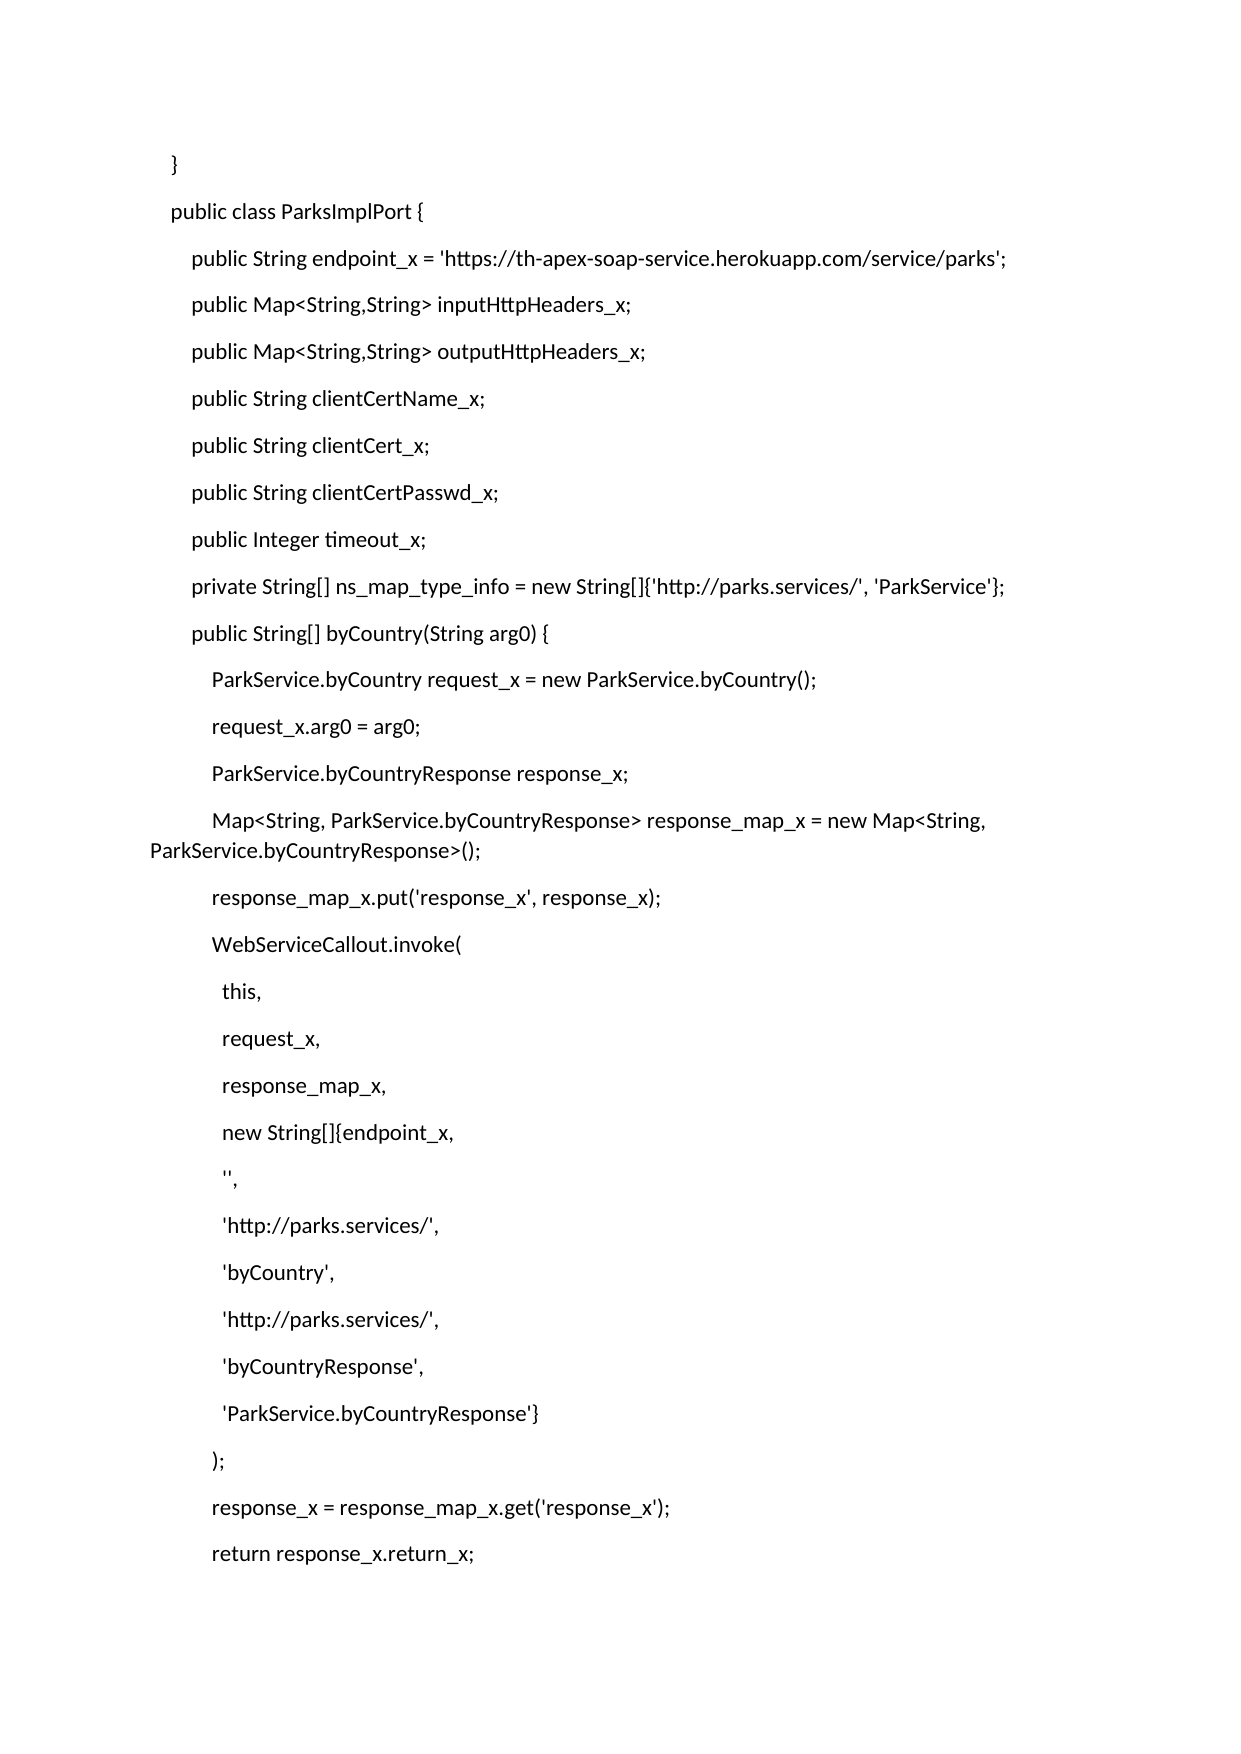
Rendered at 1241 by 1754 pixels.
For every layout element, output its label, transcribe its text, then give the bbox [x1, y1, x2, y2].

text public class ParksImplPort { [150, 197, 1090, 225]
text } [150, 150, 1090, 178]
text public String clientCert_x; [150, 431, 1090, 459]
text ParkService.byCountry request_x = new ParkService.byCountry(); [150, 666, 1090, 694]
text public String endpoint_x = 'https://th-apex-soap-service.herokuapp.com/service/parks'; [150, 244, 1090, 272]
text request_x.arg0 = arg0; [150, 712, 1090, 741]
text this, [150, 977, 1090, 1005]
text 'byCountryResponse', [150, 1352, 1090, 1380]
text WebServiceCallout.invoke( [150, 930, 1090, 958]
text response_x = response_map_x.get('response_x'); [150, 1493, 1090, 1521]
text public String[] byCountry(String arg0) { [150, 619, 1090, 647]
text Map<String, ParkService.byCountryResponse> response_map_x = new Map<String, ParkService.byCountryResponse>(); [150, 806, 1090, 864]
text private String[] ns_map_type_info = new String[]{'http://parks.services/', 'ParkService'}; [150, 572, 1090, 600]
text new String[]{endpoint_x, [150, 1118, 1090, 1146]
text public Map<String,String> outputHttpHeaders_x; [150, 337, 1090, 366]
text 'ParkService.byCountryResponse'} [150, 1399, 1090, 1427]
text public String clientCertName_x; [150, 384, 1090, 412]
text public String clientCertPasswd_x; [150, 478, 1090, 506]
text public Map<String,String> inputHttpHeaders_x; [150, 291, 1090, 319]
text response_map_x, [150, 1071, 1090, 1099]
text response_map_x.put('response_x', response_x); [150, 883, 1090, 911]
text return response_x.return_x; [150, 1539, 1090, 1568]
text public Integer timeout_x; [150, 525, 1090, 553]
text 'http://parks.services/', [150, 1211, 1090, 1239]
text '', [150, 1164, 1090, 1193]
text request_x, [150, 1024, 1090, 1052]
text 'byCountry', [150, 1258, 1090, 1286]
text ParkService.byCountryResponse response_x; [150, 759, 1090, 787]
text ); [150, 1446, 1090, 1474]
text 'http://parks.services/', [150, 1305, 1090, 1333]
